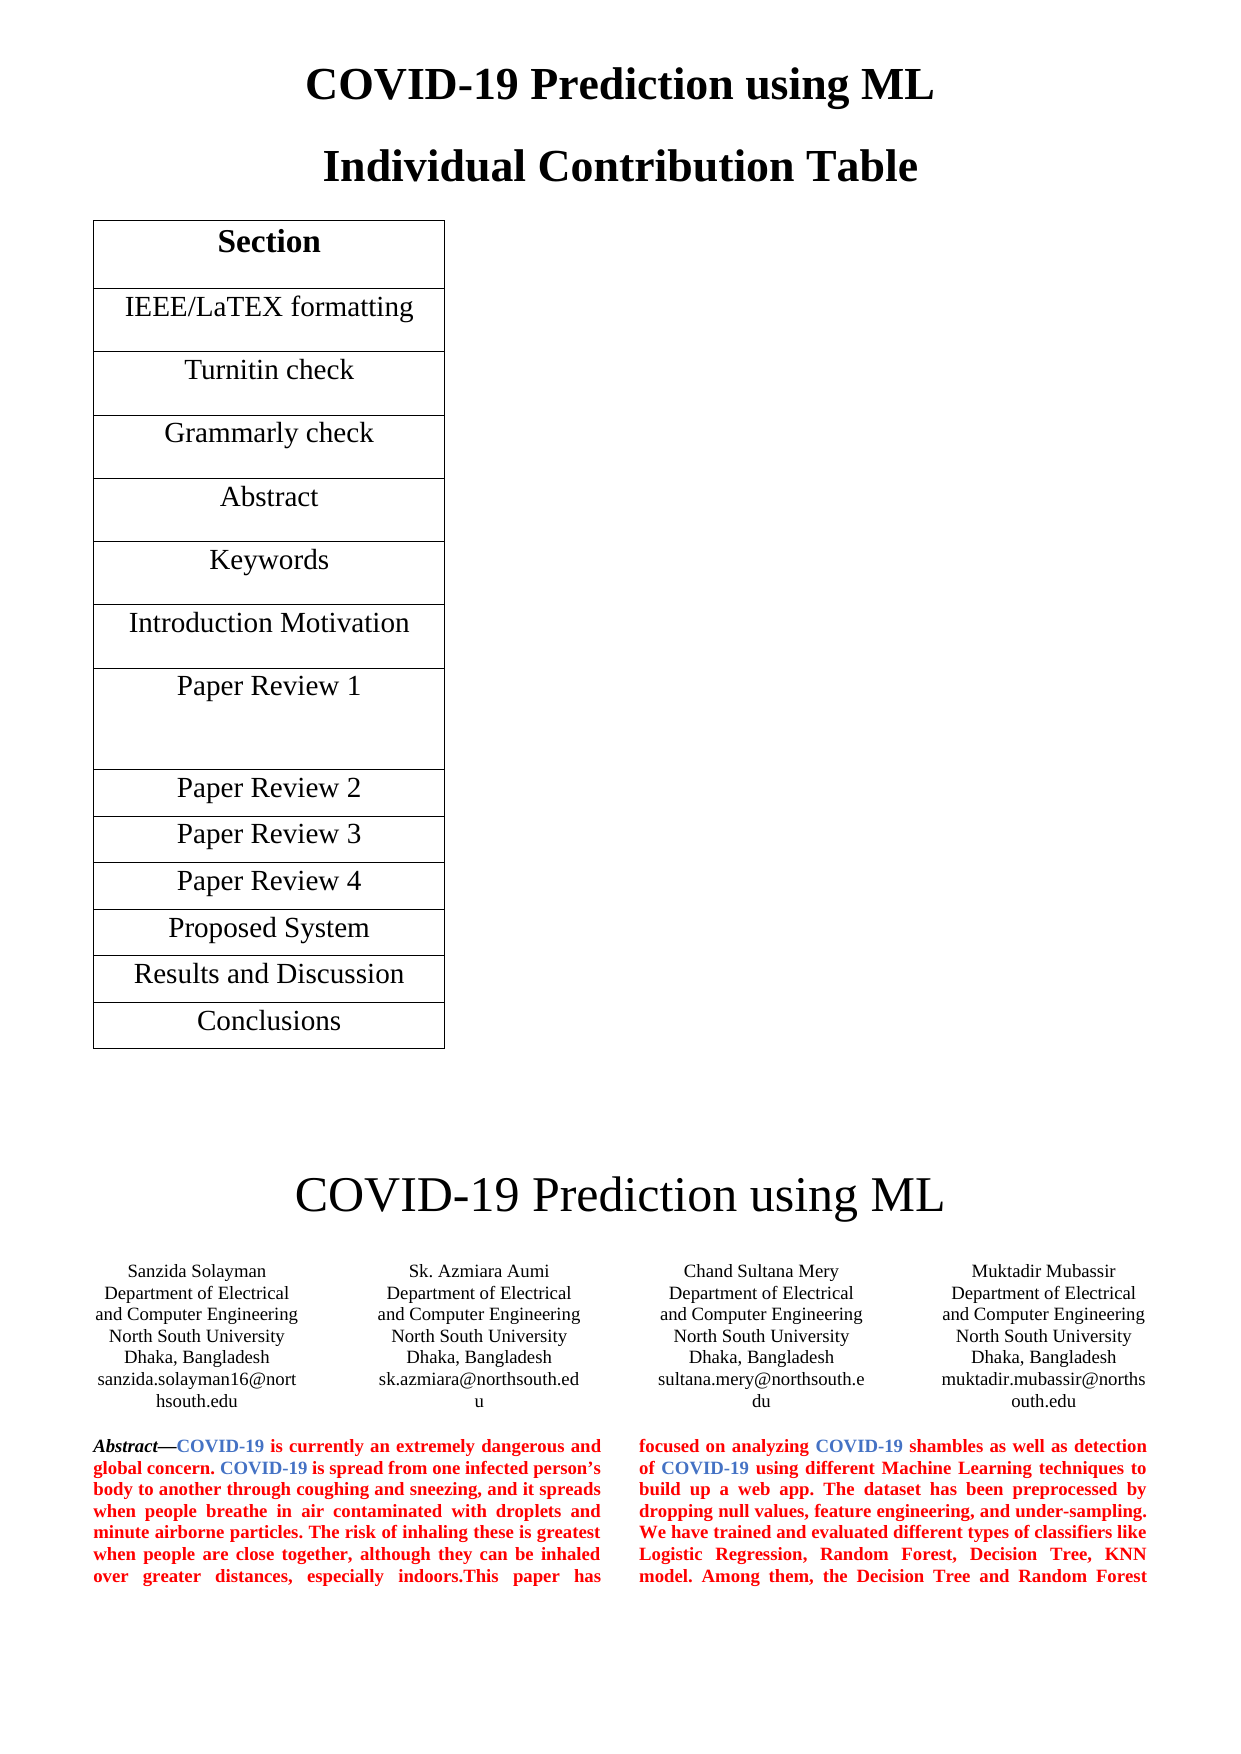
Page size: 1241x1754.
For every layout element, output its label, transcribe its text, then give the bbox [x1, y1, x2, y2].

table_cell Introduction Motivation [94, 605, 444, 667]
table_cell Paper Review 1 [94, 669, 444, 769]
table_cell IEEE/LaTEX formatting [94, 289, 444, 351]
table_cell Proposed System [94, 910, 444, 955]
table_cell Conclusions [94, 1003, 444, 1048]
table_cell Keywords [94, 542, 444, 604]
title COVID-19 Prediction using ML [93, 1165, 1147, 1223]
table_header Section [94, 221, 444, 288]
title Individual Contribution Table [93, 138, 1147, 191]
table_cell Results and Discussion [94, 956, 444, 1002]
table_cell Grammarly check [94, 416, 444, 478]
table_cell Paper Review 3 [94, 817, 444, 862]
table_cell Abstract [94, 479, 444, 541]
title COVID-19 Prediction using ML [93, 56, 1147, 109]
table_cell Paper Review 2 [94, 770, 444, 816]
table_cell Paper Review 4 [94, 863, 444, 909]
table_cell Turnitin check [94, 352, 444, 414]
